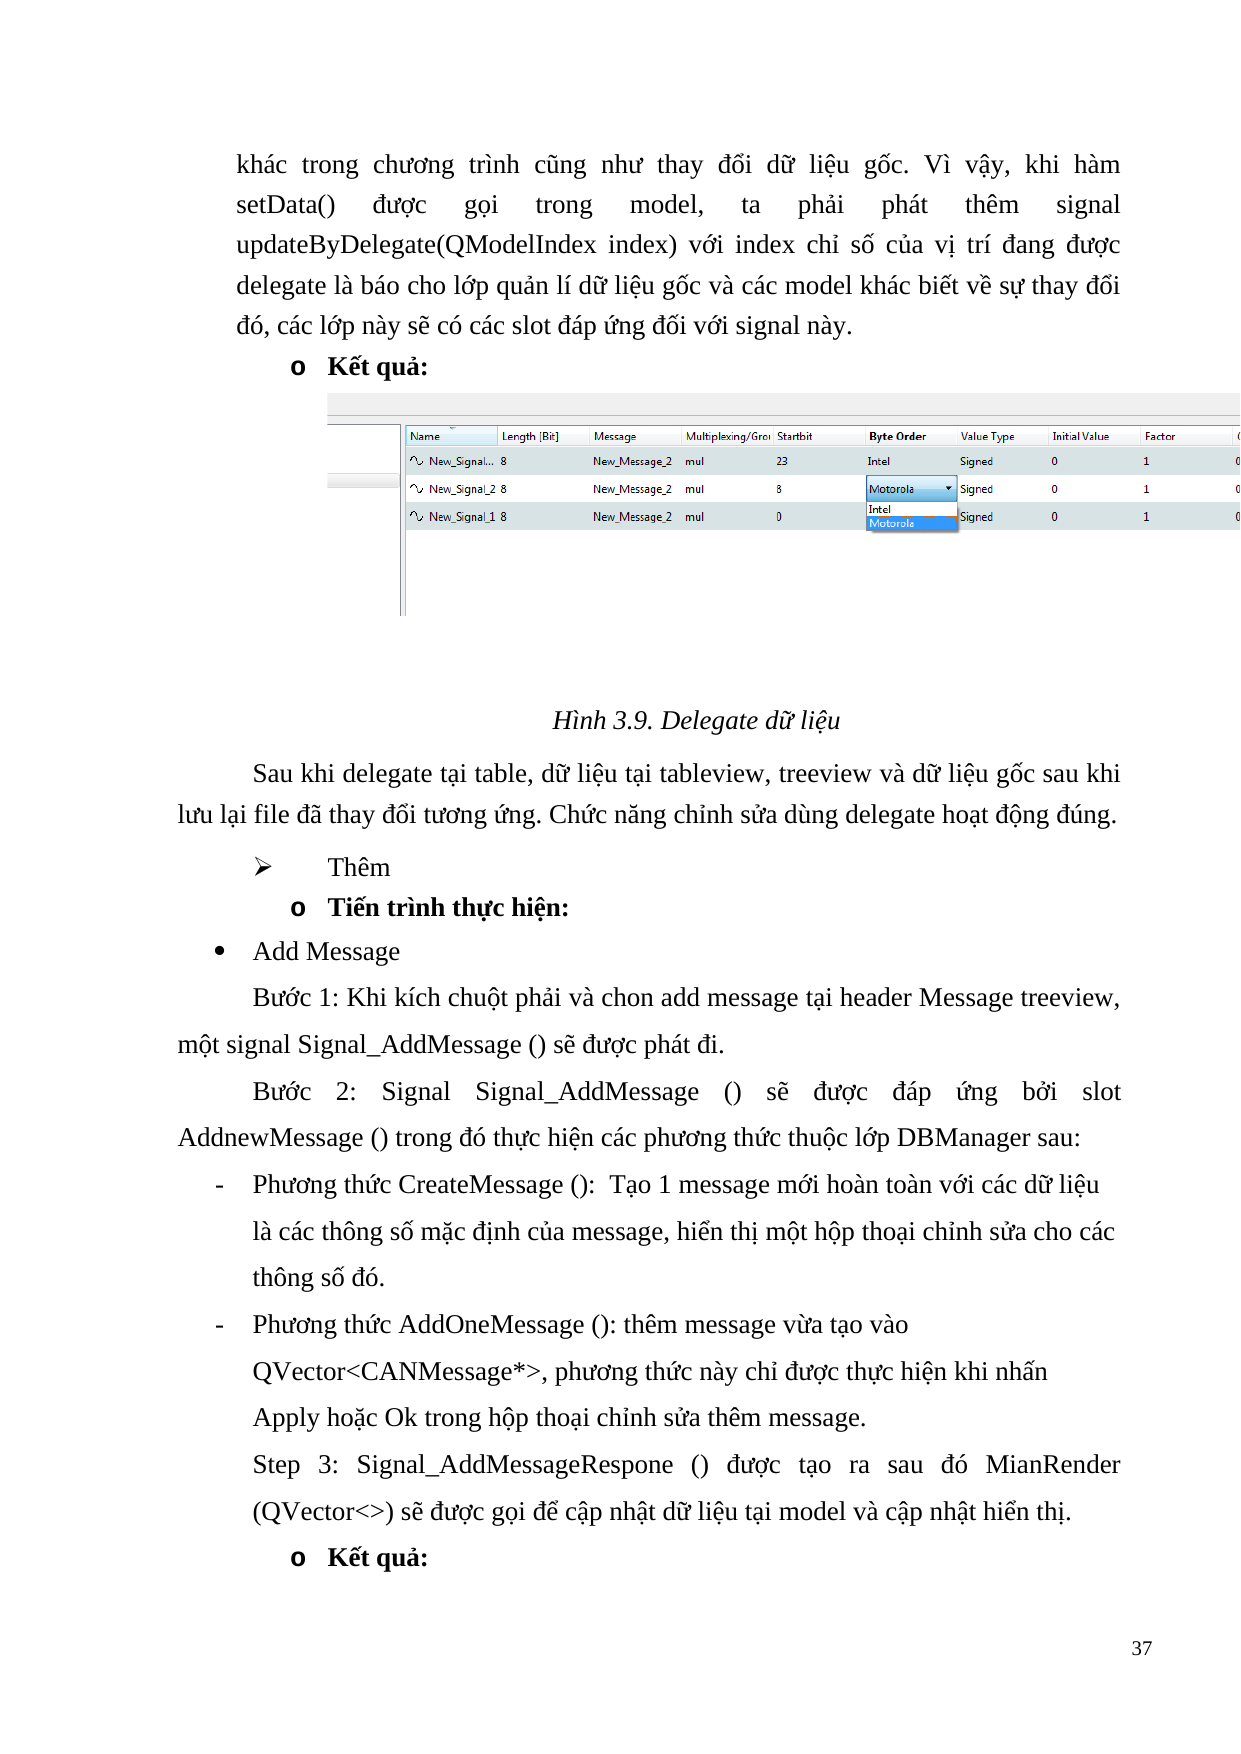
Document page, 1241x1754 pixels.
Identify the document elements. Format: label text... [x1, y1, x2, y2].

picture [327, 393, 1241, 616]
list Phương thức CreateMessage (): Tạo 1 message mới hoàn toàn với các dữ liệu là các thông số mặc định của message, hiển thị một hộp thoại chỉnh sửa cho các thông số đó. [215, 1168, 1122, 1293]
text Bước 1: Khi kích chuột phải và chon add message tại header Message treeview, một signal Signal_AddMessage () sẽ được phát đi. [177, 982, 1122, 1059]
list Kết quả: [290, 350, 1122, 383]
text Bước 2: Signal Signal_AddMessage () sẽ được đáp ứng bởi slot AddnewMessage () trong đó thực hiện các phương thức thuộc lớp DBManager sau: [177, 1075, 1122, 1153]
list Add Message [215, 935, 1122, 966]
list Kết quả: [290, 1542, 1122, 1575]
list Thêm [177, 851, 1122, 882]
list Step 3: Signal_AddMessageRespone () được tạo ra sau đó MianRender (QVector<>) sẽ được gọi để cập nhật dữ liệu tại model và cập nhật hiển thị. [252, 1448, 1122, 1526]
text Sau khi delegate tại table, dữ liệu tại tableview, treeview và dữ liệu gốc sau khi lưu lại file đã thay đổi tương ứng. Chức năng chỉnh sửa dùng delegate hoạt động đúng. [177, 757, 1122, 829]
list Phương thức AddOneMessage (): thêm message vừa tạo vào QVector<CANMessage*>, phương thức này chỉ được thực hiện khi nhấn Apply hoặc Ok trong hộp thoại chỉnh sửa thêm message. [215, 1308, 1122, 1433]
list Hình 3.9. Delegate dữ liệu [477, 704, 1122, 736]
list Tiến trình thực hiện: [290, 891, 1122, 925]
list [236, 148, 1122, 341]
